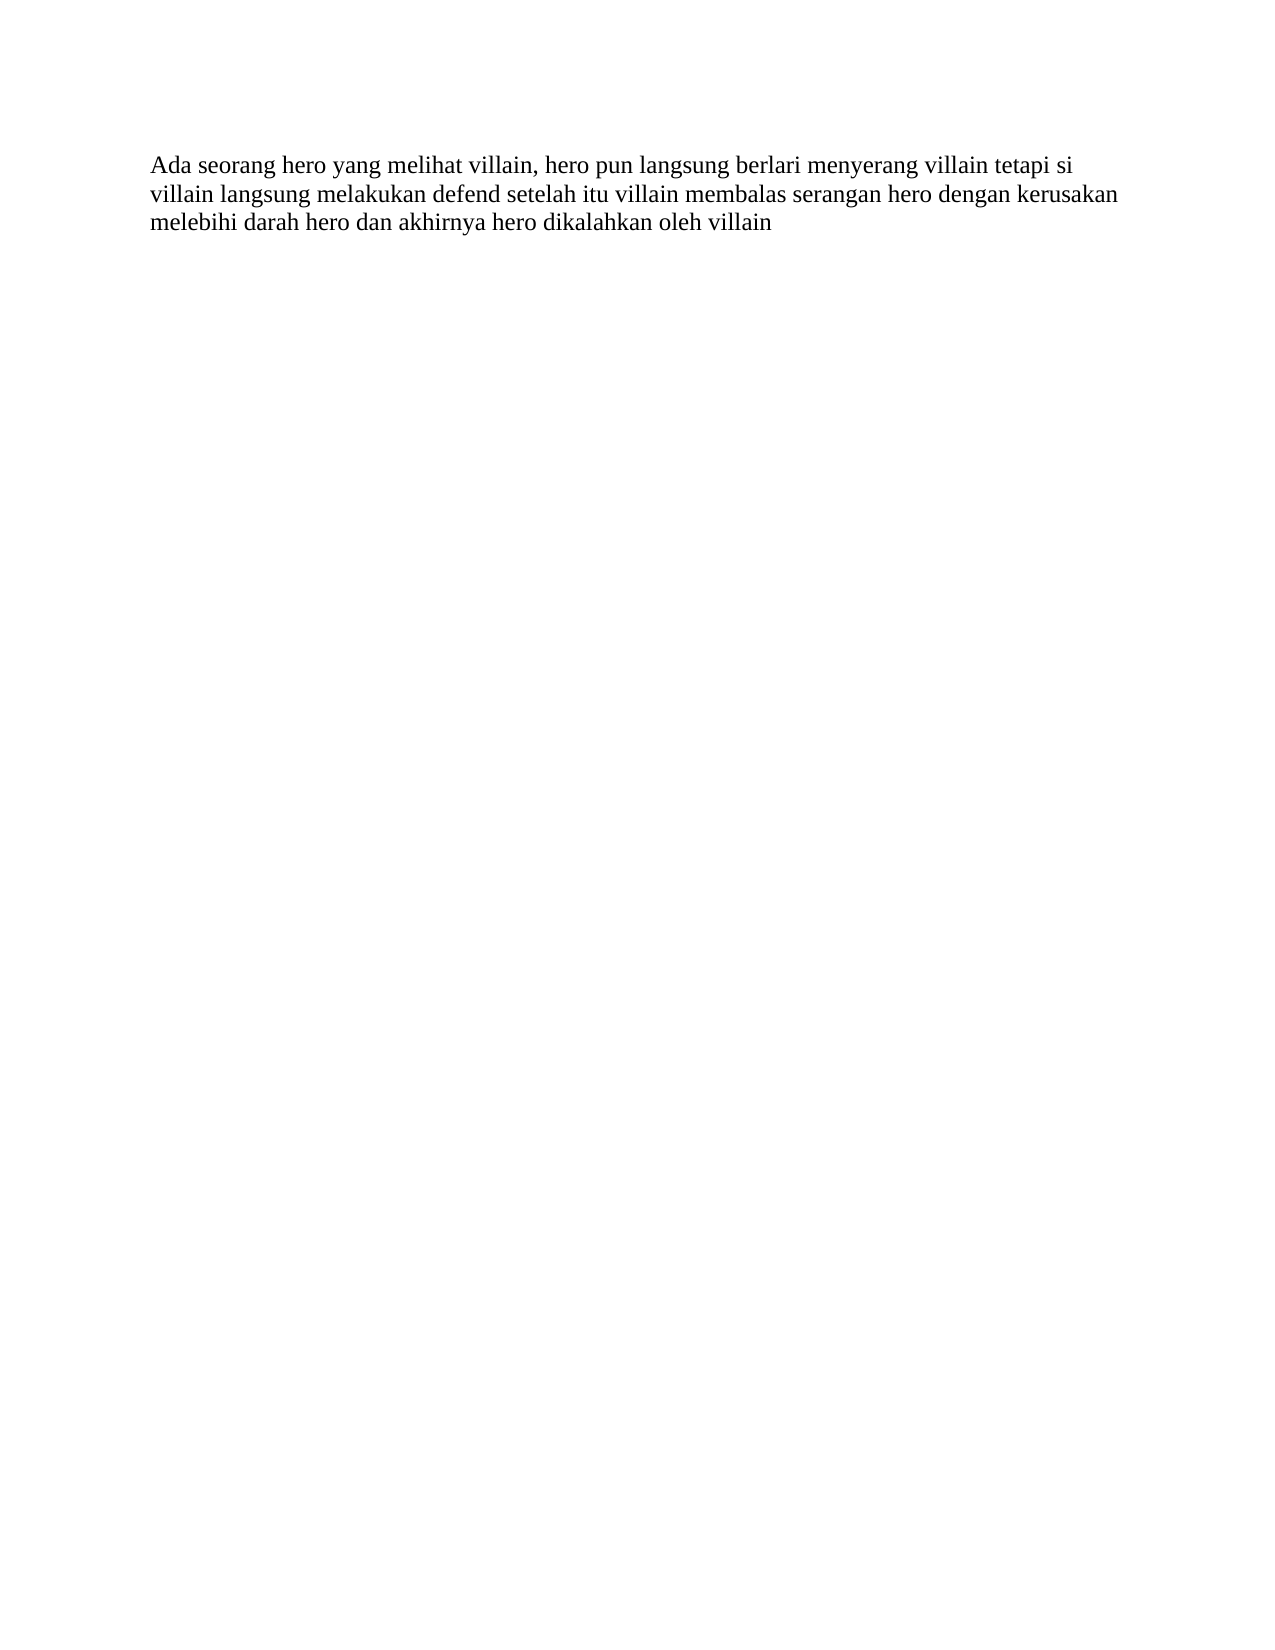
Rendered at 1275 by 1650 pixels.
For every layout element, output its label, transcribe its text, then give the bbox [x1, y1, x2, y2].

text Ada seorang hero yang melihat villain, hero pun langsung berlari menyerang villain tetapi si villain langsung melakukan defend setelah itu villain membalas serangan hero dengan kerusakan melebihi darah hero dan akhirnya hero dikalahkan oleh villain [150, 150, 1125, 236]
